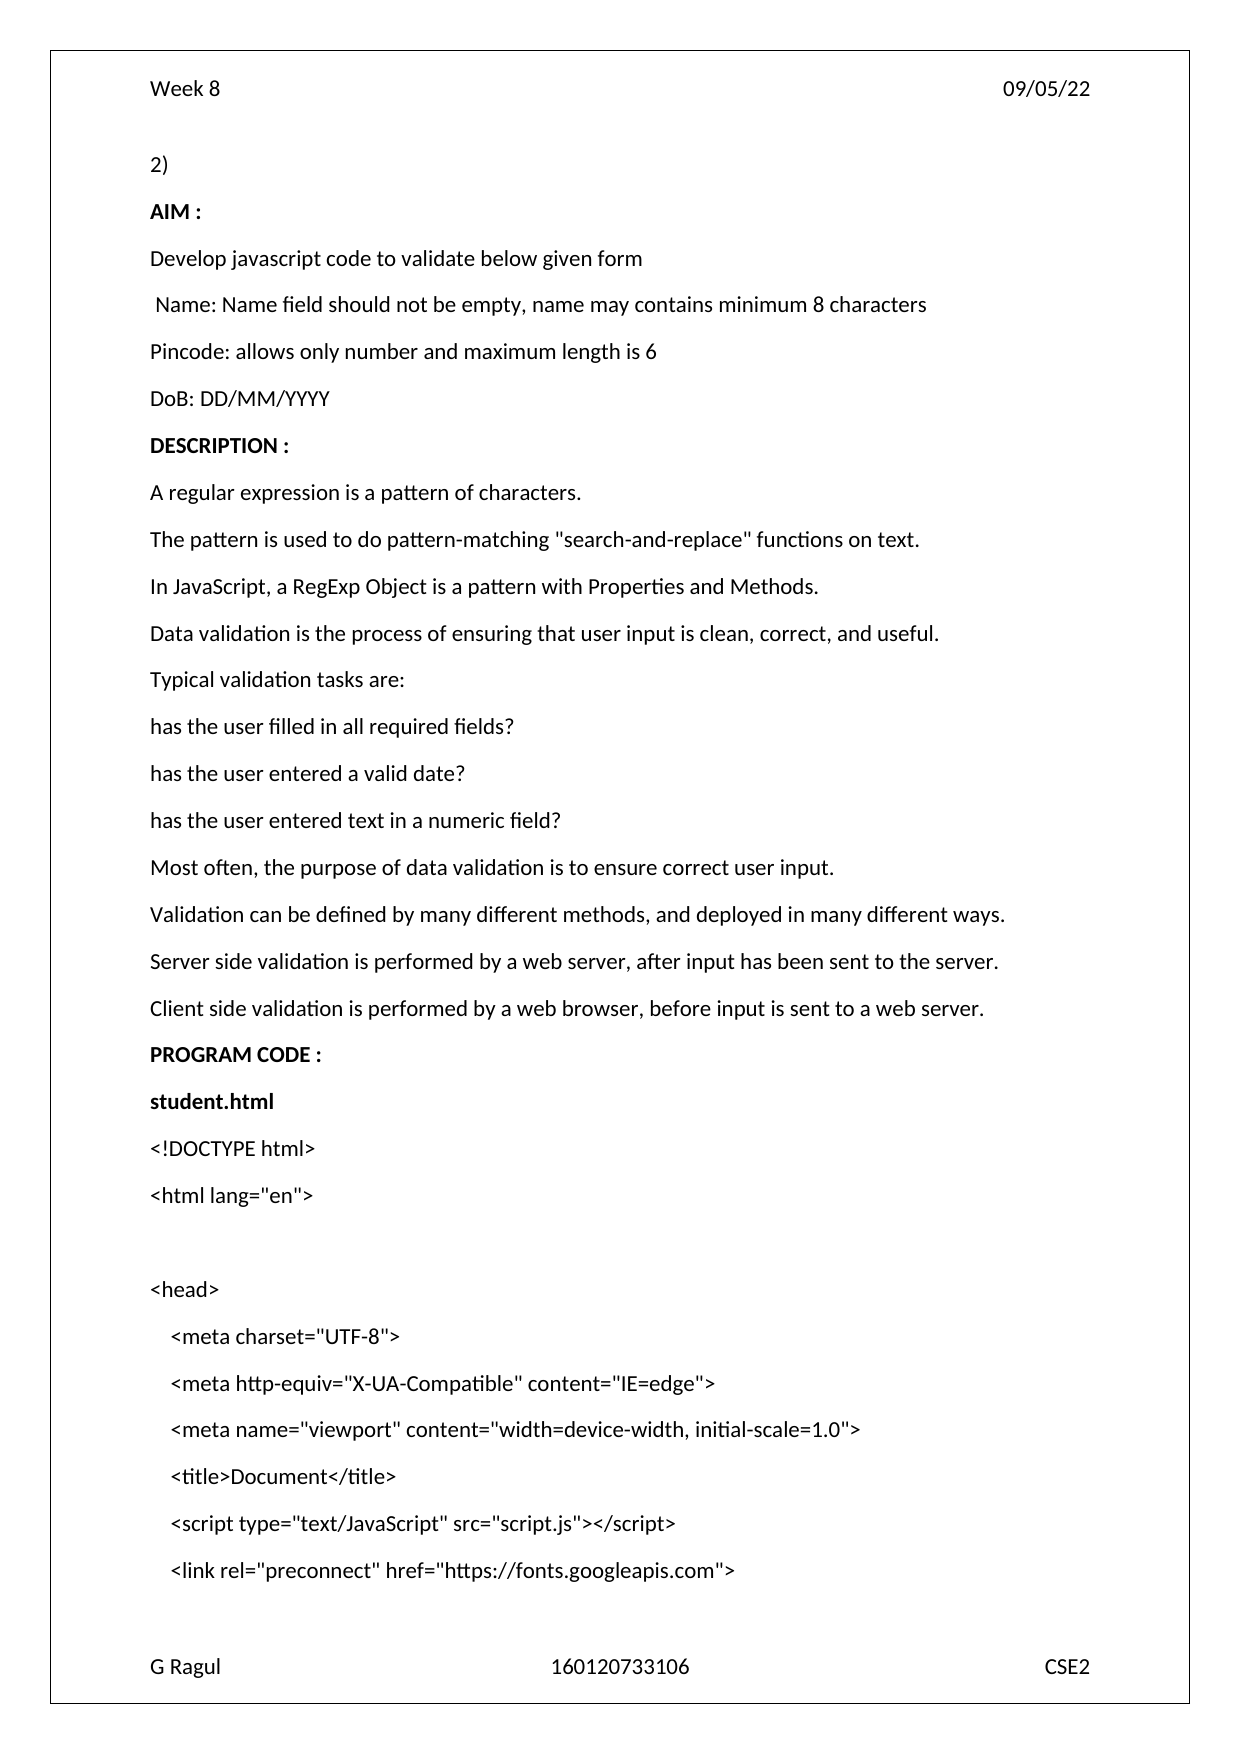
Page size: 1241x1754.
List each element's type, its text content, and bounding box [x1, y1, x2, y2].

text In JavaScript, a RegExp Object is a pattern with Properties and Methods. [150, 572, 1090, 600]
text Validation can be defined by many different methods, and deployed in many different ways. [150, 900, 1090, 928]
text DESCRIPTION : [150, 431, 1090, 459]
text Most often, the purpose of data validation is to ensure correct user input. [150, 853, 1090, 881]
text Pincode: allows only number and maximum length is 6 [150, 337, 1090, 366]
text <html lang="en"> [150, 1181, 1090, 1209]
text AIM : [150, 197, 1090, 225]
text <!DOCTYPE html> [150, 1134, 1090, 1162]
text <title>Document</title> [150, 1462, 1090, 1491]
text has the user entered a valid date? [150, 759, 1090, 787]
text PROGRAM CODE : [150, 1041, 1090, 1069]
text <script type="text/JavaScript" src="script.js"></script> [150, 1509, 1090, 1537]
text DoB: DD/MM/YYYY [150, 384, 1090, 412]
text Typical validation tasks are: [150, 666, 1090, 694]
text <meta name="viewport" content="width=device-width, initial-scale=1.0"> [150, 1416, 1090, 1444]
text Data validation is the process of ensuring that user input is clean, correct, and useful. [150, 619, 1090, 647]
text Name: Name field should not be empty, name may contains minimum 8 characters [150, 291, 1090, 319]
text Client side validation is performed by a web browser, before input is sent to a web server. [150, 994, 1090, 1022]
text has the user filled in all required fields? [150, 712, 1090, 741]
text <meta http-equiv="X-UA-Compatible" content="IE=edge"> [150, 1369, 1090, 1397]
text Develop javascript code to validate below given form [150, 244, 1090, 272]
text student.html [150, 1087, 1090, 1116]
text <meta charset="UTF-8"> [150, 1322, 1090, 1350]
text The pattern is used to do pattern-matching "search-and-replace" functions on text. [150, 525, 1090, 553]
text <link rel="preconnect" href="https://fonts.googleapis.com"> [150, 1556, 1090, 1584]
text <head> [150, 1275, 1090, 1303]
text has the user entered text in a numeric field? [150, 806, 1090, 834]
text Server side validation is performed by a web server, after input has been sent to the server. [150, 947, 1090, 975]
text 2) [150, 150, 1090, 178]
text A regular expression is a pattern of characters. [150, 478, 1090, 506]
